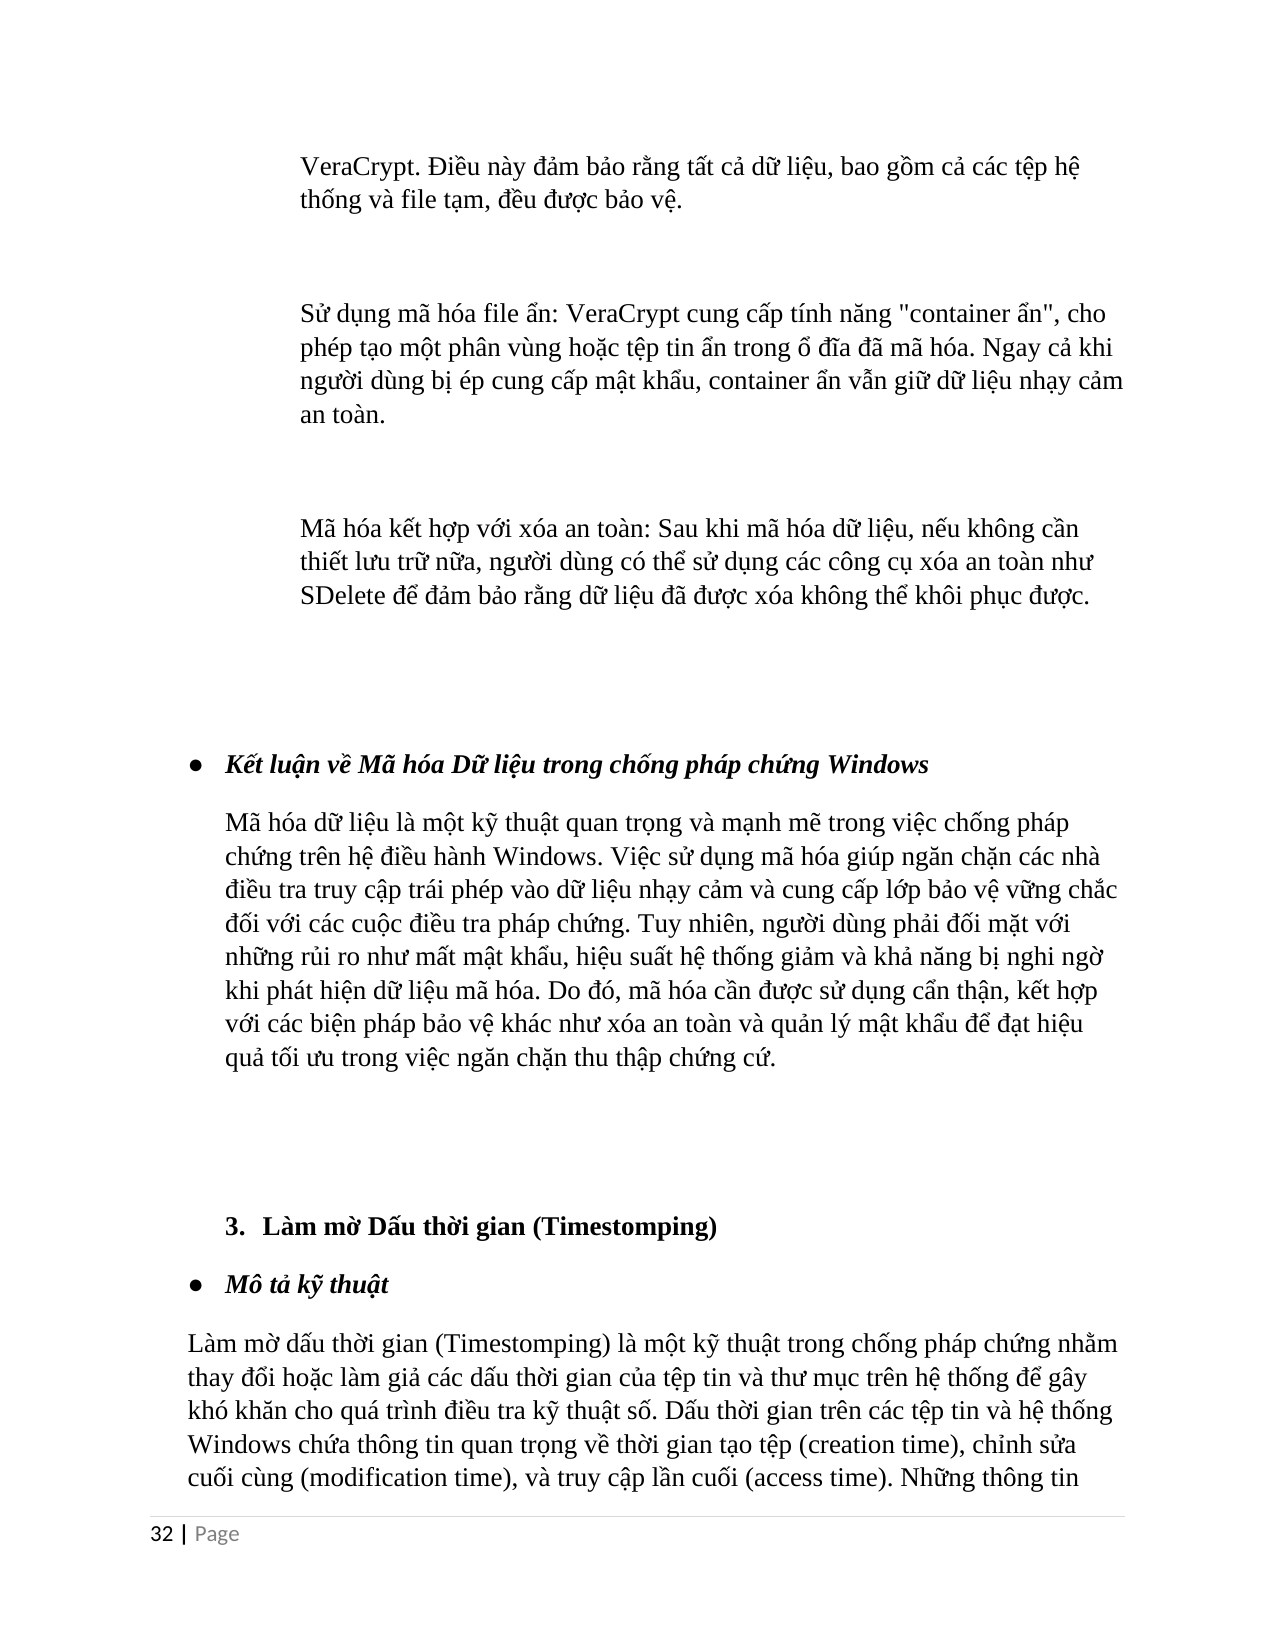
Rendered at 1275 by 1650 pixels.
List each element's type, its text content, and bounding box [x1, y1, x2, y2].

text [300, 150, 1125, 215]
list Mô tả kỹ thuật [187, 1268, 1125, 1300]
text 3. Làm mờ Dấu thời gian (Timestomping) [225, 1210, 1125, 1241]
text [187, 1327, 1125, 1492]
text Mã hóa dữ liệu là một kỹ thuật quan trọng và mạnh mẽ trong việc chống pháp chứng trên hệ điều hành Windows. Việc sử dụng mã hóa giúp ngăn chặn các nhà điều tra truy cập trái phép vào dữ liệu nhạy cảm và cung cấp lớp bảo vệ vững chắc đối với các cuộc điều tra pháp chứng. Tuy nhiên, người dùng phải đối mặt với những rủi ro như mất mật khẩu, hiệu suất hệ thống giảm và khả năng bị nghi ngờ khi phát hiện dữ liệu mã hóa. Do đó, mã hóa cần được sử dụng cẩn thận, kết hợp với các biện pháp bảo vệ khác như xóa an toàn và quản lý mật khẩu để đạt hiệu quả tối ưu trong việc ngăn chặn thu thập chứng cứ. [225, 806, 1125, 1072]
list Kết luận về Mã hóa Dữ liệu trong chống pháp chứng Windows [187, 748, 1125, 779]
text Mã hóa kết hợp với xóa an toàn: Sau khi mã hóa dữ liệu, nếu không cần thiết lưu trữ nữa, người dùng có thể sử dụng các công cụ xóa an toàn như SDelete để đảm bảo rằng dữ liệu đã được xóa không thể khôi phục được. [300, 512, 1125, 610]
text Sử dụng mã hóa file ẩn: VeraCrypt cung cấp tính năng "container ẩn", cho phép tạo một phân vùng hoặc tệp tin ẩn trong ổ đĩa đã mã hóa. Ngay cả khi người dùng bị ép cung cấp mật khẩu, container ẩn vẫn giữ dữ liệu nhạy cảm an toàn. [300, 297, 1125, 429]
